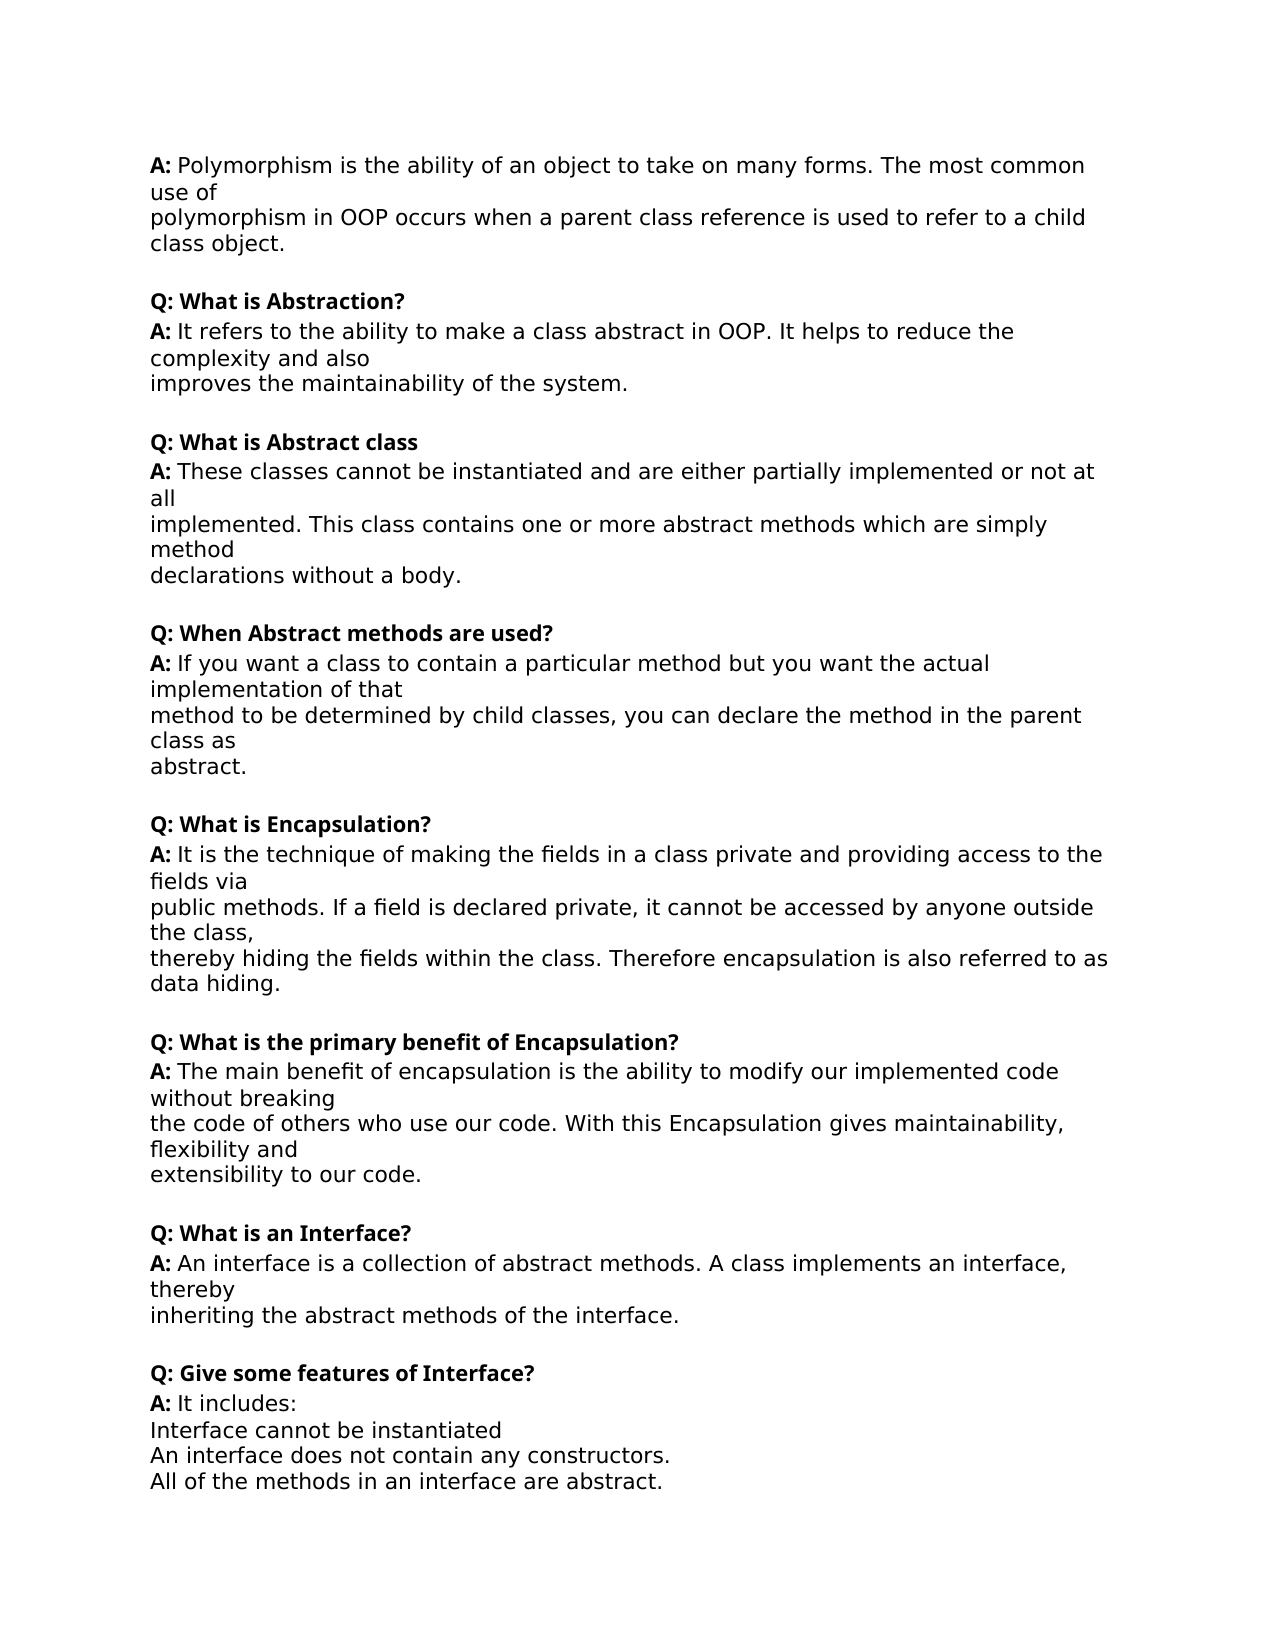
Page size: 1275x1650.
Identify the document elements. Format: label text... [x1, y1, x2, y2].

text extensibility to our code. [150, 1163, 1125, 1188]
text A: These classes cannot be instantiated and are either partially implemented or not at all [150, 456, 1125, 512]
text All of the methods in an interface are abstract. [150, 1469, 1125, 1494]
text Q: What is an Interface? [150, 1218, 1125, 1248]
text the code of others who use our code. With this Encapsulation gives maintainability, flexibility and [150, 1112, 1125, 1163]
text A: An interface is a collection of abstract methods. A class implements an interface, thereby [150, 1248, 1125, 1303]
text Q: What is Encapsulation? [150, 809, 1125, 839]
text Q: What is the primary benefit of Encapsulation? [150, 1026, 1125, 1056]
text declarations without a body. [150, 563, 1125, 588]
text implemented. This class contains one or more abstract methods which are simply method [150, 512, 1125, 563]
text improves the maintainability of the system. [150, 371, 1125, 397]
text thereby hiding the fields within the class. Therefore encapsulation is also referred to as data hiding. [150, 946, 1125, 997]
text inheriting the abstract methods of the interface. [150, 1303, 1125, 1328]
text Q: What is Abstract class [150, 427, 1125, 456]
text public methods. If a field is declared private, it cannot be accessed by anyone outside the class, [150, 894, 1125, 946]
text method to be determined by child classes, you can declare the method in the parent class as [150, 703, 1125, 754]
text A: It refers to the ability to make a class abstract in OOP. It helps to reduce the complexity and also [150, 316, 1125, 371]
text Q: What is Abstraction? [150, 286, 1125, 316]
text A: It includes: [150, 1388, 1125, 1418]
text polymorphism in OOP occurs when a parent class reference is used to refer to a child class object. [150, 205, 1125, 256]
text Q: When Abstract methods are used? [150, 618, 1125, 648]
text A: It is the technique of making the fields in a class private and providing access to the fields via [150, 839, 1125, 894]
text A: The main benefit of encapsulation is the ability to modify our implemented code without breaking [150, 1056, 1125, 1112]
text A: If you want a class to contain a particular method but you want the actual implementation of that [150, 648, 1125, 703]
text abstract. [150, 754, 1125, 780]
text Q: Give some features of Interface? [150, 1358, 1125, 1388]
text A: Polymorphism is the ability of an object to take on many forms. The most common use of [150, 150, 1125, 205]
text An interface does not contain any constructors. [150, 1443, 1125, 1469]
text Interface cannot be instantiated [150, 1418, 1125, 1443]
